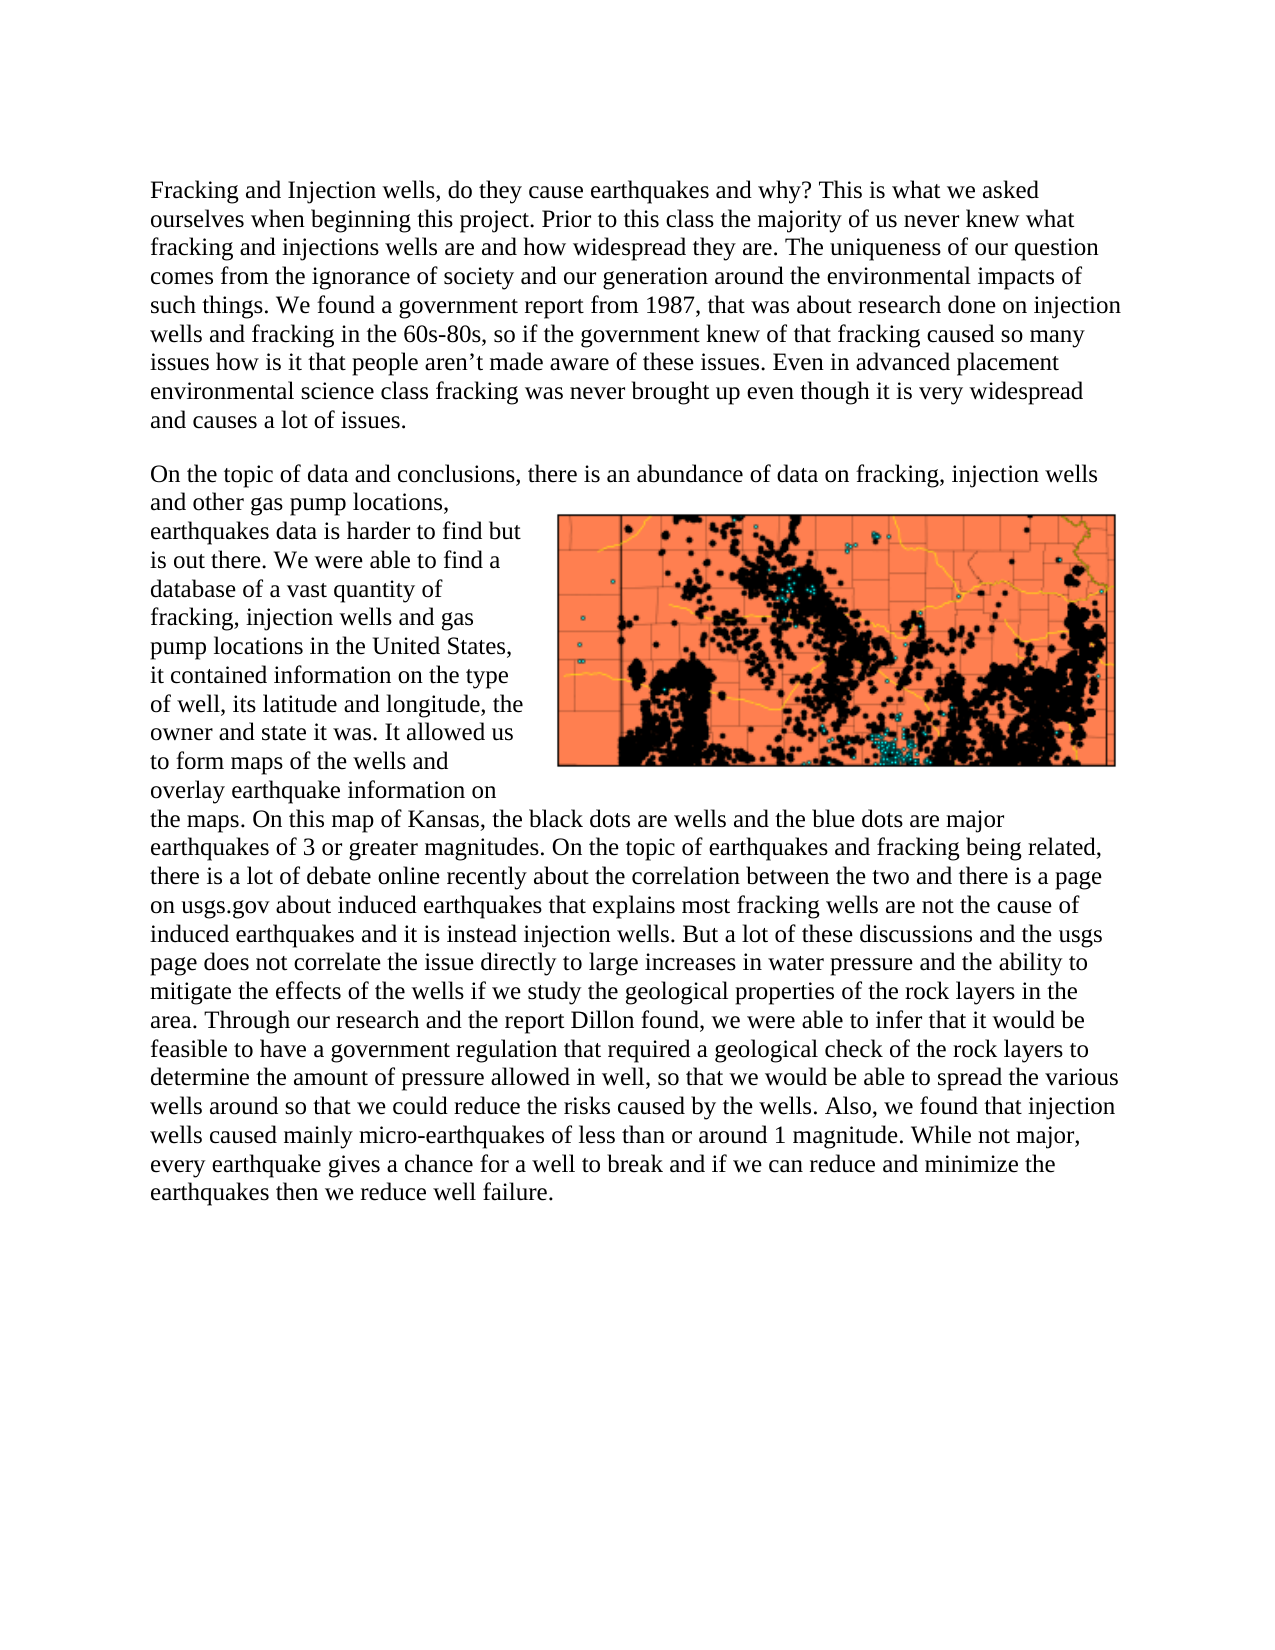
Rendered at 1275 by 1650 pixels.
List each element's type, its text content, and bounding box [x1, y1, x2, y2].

picture [546, 503, 1121, 774]
text Fracking and Injection wells, do they cause earthquakes and why? This is what we asked ourselves when beginning this project. Prior to this class the majority of us never knew what fracking and injections wells are and how widespread they are. The uniqueness of our question comes from the ignorance of society and our generation around the environmental impacts of such things. We found a government report from 1987, that was about research done on injection wells and fracking in the 60s-80s, so if the government knew of that fracking caused so many issues how is it that people aren’t made aware of these issues. Even in advanced placement environmental science class fracking was never brought up even though it is very widespread and causes a lot of issues. [150, 175, 1125, 434]
text On the topic of data and conclusions, there is an abundance of data on fracking, injection wells and other gas pump locations, earthquakes data is harder to find but is out there. We were able to find a database of a vast quantity of fracking, injection wells and gas pump locations in the United States, it contained information on the type of well, its latitude and longitude, the owner and state it was. It allowed us to form maps of the wells and overlay earthquake information on the maps. On this map of Kansas, the black dots are wells and the blue dots are major earthquakes of 3 or greater magnitudes. On the topic of earthquakes and fracking being related, there is a lot of debate online recently about the correlation between the two and there is a page on usgs.gov about induced earthquakes that explains most fracking wells are not the cause of induced earthquakes and it is instead injection wells. But a lot of these discussions and the usgs page does not correlate the issue directly to large increases in water pressure and the ability to mitigate the effects of the wells if we study the geological properties of the rock layers in the area. Through our research and the report Dillon found, we were able to infer that it would be feasible to have a government regulation that required a geological check of the rock layers to determine the amount of pressure allowed in well, so that we would be able to spread the various wells around so that we could reduce the risks caused by the wells. Also, we found that injection wells caused mainly micro-earthquakes of less than or around 1 magnitude. While not major, every earthquake gives a chance for a well to break and if we can reduce and minimize the earthquakes then we reduce well failure. [150, 459, 1125, 1177]
